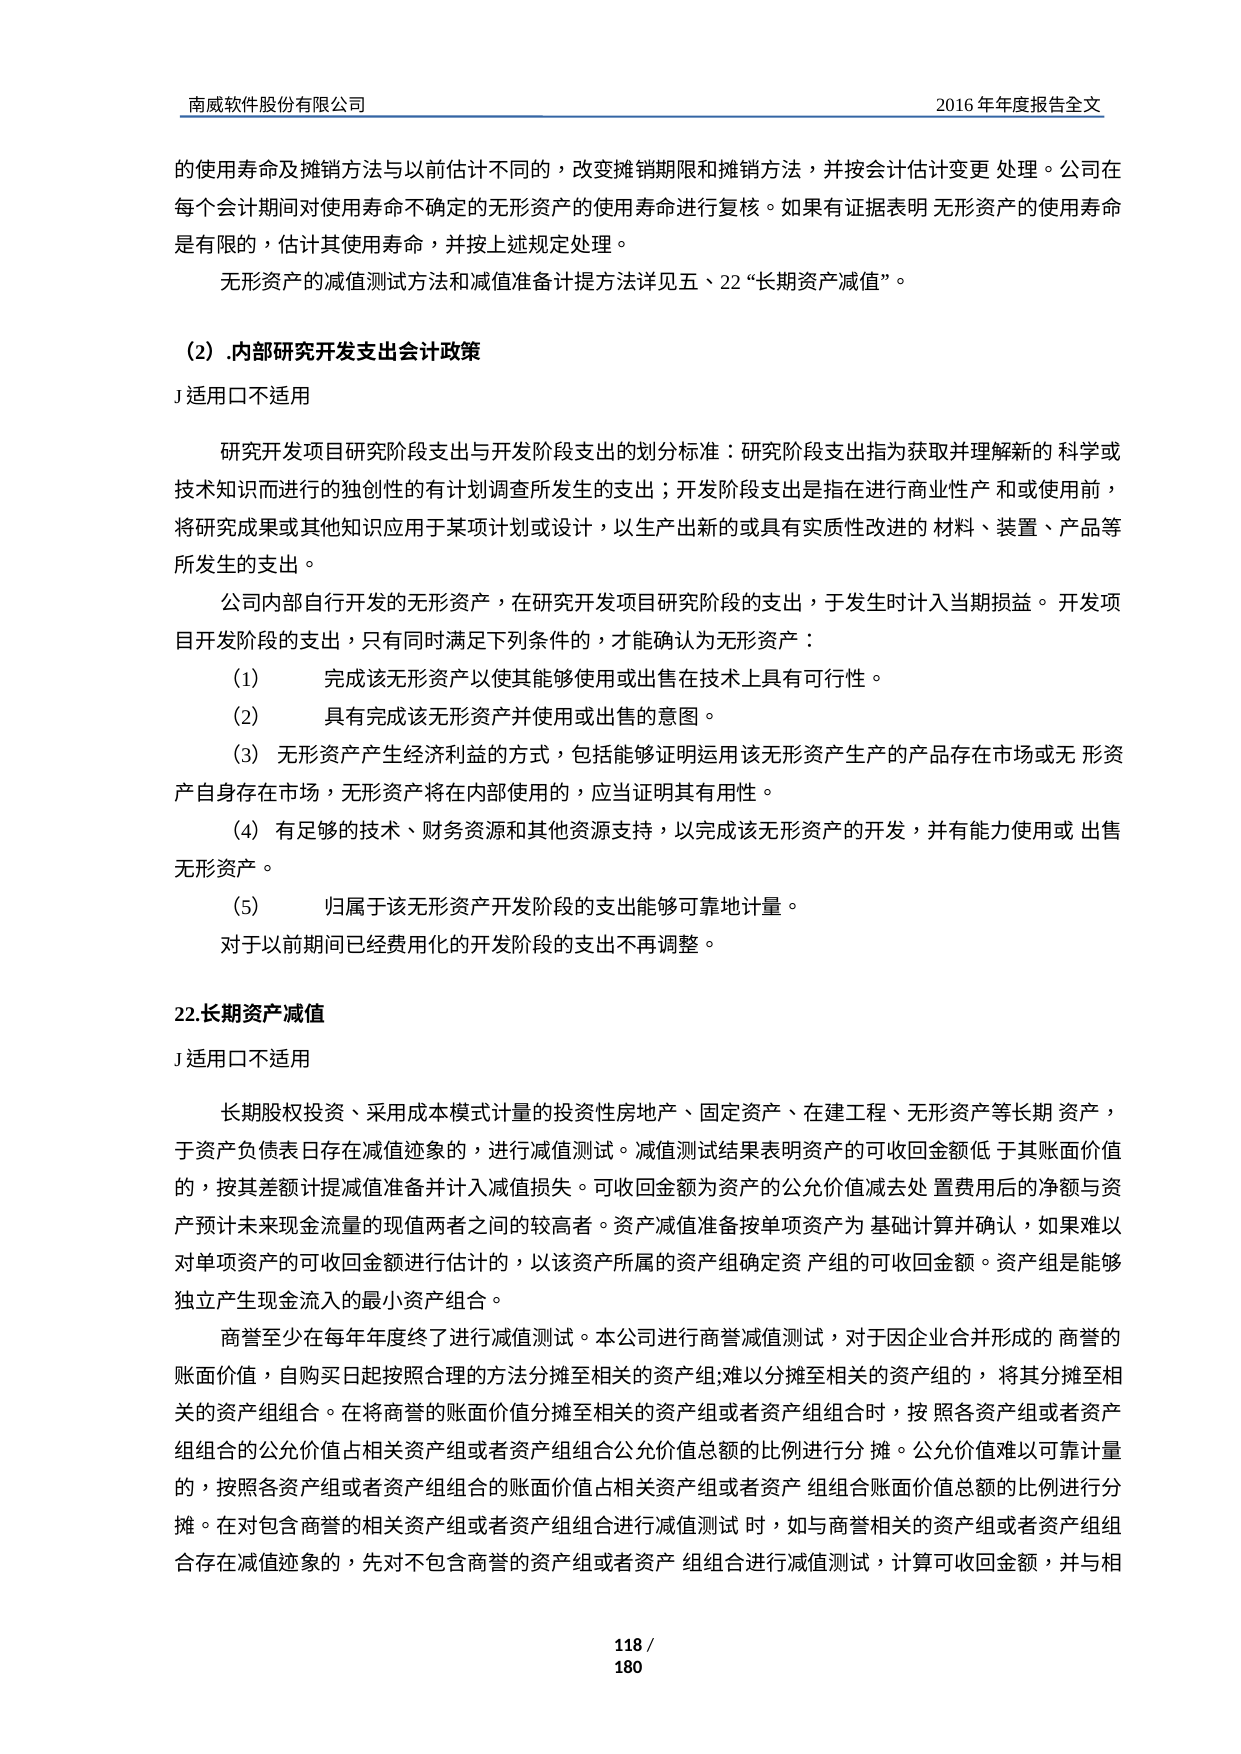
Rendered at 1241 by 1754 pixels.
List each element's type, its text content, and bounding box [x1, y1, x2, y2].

text （4） 有足够的技术、财务资源和其他资源支持，以完成该无形资产的开发，并有能力使用或 出售无形资产。 [174, 808, 1124, 884]
text （2） 具有完成该无形资产并使用或出售的意图。 [174, 694, 1124, 732]
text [174, 148, 1124, 260]
text （1） 完成该无形资产以使其能够使用或出售在技术上具有可行性。 [174, 656, 1124, 694]
text J适用口不适用 [174, 381, 1124, 410]
text J适用口不适用 [174, 1044, 1124, 1072]
text （5） 归属于该无形资产开发阶段的支出能够可靠地计量。 [174, 884, 1124, 922]
text 22.长期资产减值 [174, 999, 1124, 1028]
text 研究开发项目研究阶段支出与开发阶段支出的划分标准：研究阶段支出指为获取并理解新的 科学或技术知识而进行的独创性的有计划调查所发生的支出；开发阶段支出是指在进行商业性产 和或使用前，将研究成果或其他知识应用于某项计划或设计，以生产出新的或具有实质性改进的 材料、装置、产品等所发生的支出。 [174, 429, 1124, 581]
text 无形资产的减值测试方法和减值准备计提方法详见五、22 “长期资产减值”。 [174, 260, 1124, 297]
text 长期股权投资、采用成本模式计量的投资性房地产、固定资产、在建工程、无形资产等长期 资产，于资产负债表日存在减值迹象的，进行减值测试。减值测试结果表明资产的可收回金额低 于其账面价值的，按其差额计提减值准备并计入减值损失。可收回金额为资产的公允价值减去处 置费用后的净额与资产预计未来现金流量的现值两者之间的较高者。资产减值准备按单项资产为 基础计算并确认，如果难以对单项资产的可收回金额进行估计的，以该资产所属的资产组确定资 产组的可收回金额。资产组是能够独立产生现金流入的最小资产组合。 [174, 1091, 1124, 1316]
text 对于以前期间已经费用化的开发阶段的支出不再调整。 [174, 922, 1124, 960]
text 公司内部自行开发的无形资产，在研究开发项目研究阶段的支出，于发生时计入当期损益。 开发项目开发阶段的支出，只有同时满足下列条件的，才能确认为无形资产： [174, 581, 1124, 656]
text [174, 1316, 1124, 1578]
text （2）.内部研究开发支出会计政策 [174, 337, 1124, 365]
text （3） 无形资产产生经济利益的方式，包括能够证明运用该无形资产生产的产品存在市场或无 形资产自身存在市场，无形资产将在内部使用的，应当证明其有用性。 [174, 732, 1124, 808]
